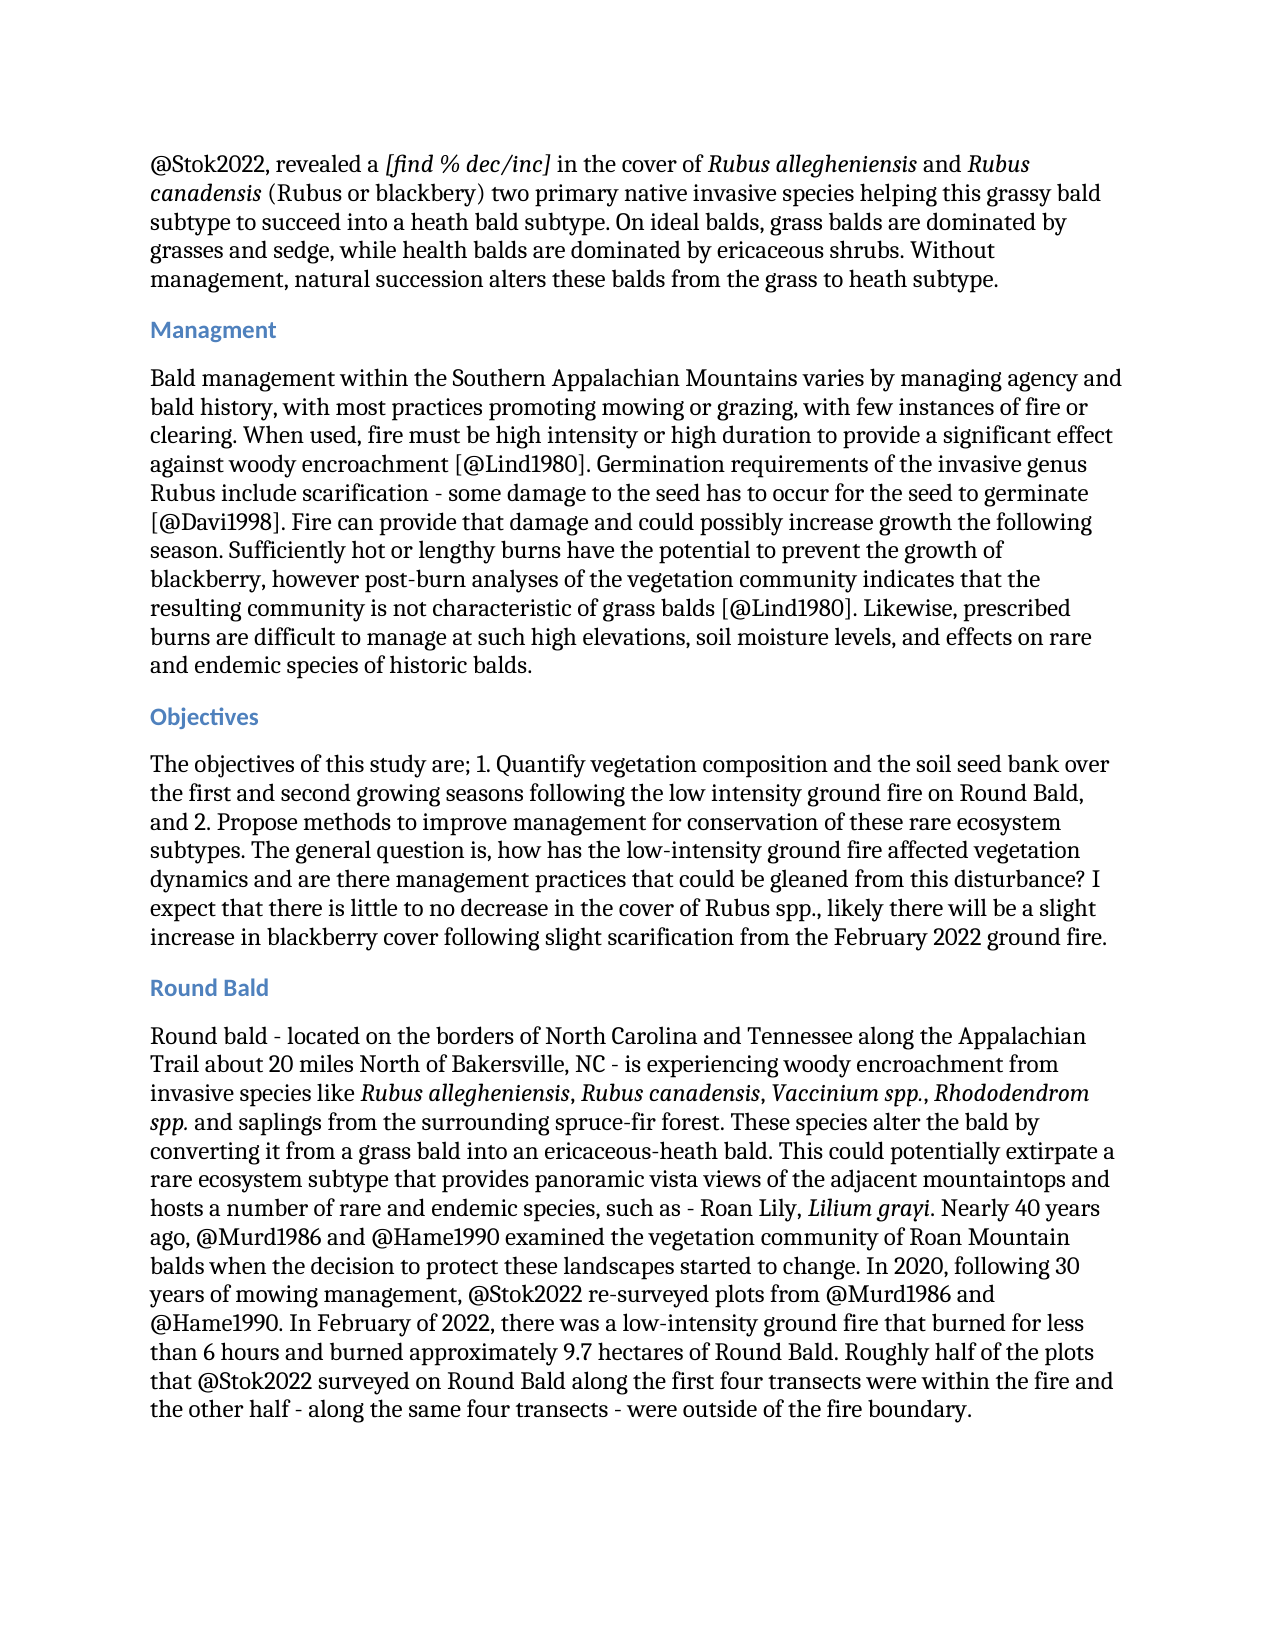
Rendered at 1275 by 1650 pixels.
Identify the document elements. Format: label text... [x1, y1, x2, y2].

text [150, 150, 1125, 294]
text Bald management within the Southern Appalachian Mountains varies by managing agency and bald history, with most practices promoting mowing or grazing, with few instances of fire or clearing. When used, fire must be high intensity or high duration to provide a significant effect against woody encroachment [@Lind1980]. Germination requirements of the invasive genus Rubus include scarification - some damage to the seed has to occur for the seed to germinate [@Davi1998]. Fire can provide that damage and could possibly increase growth the following season. Sufficiently hot or lengthy burns have the potential to prevent the growth of blackberry, however post-burn analyses of the vegetation community indicates that the resulting community is not characteristic of grass balds [@Lind1980]. Likewise, prescribed burns are difficult to manage at such high elevations, soil moisture levels, and effects on rare and endemic species of historic balds. [150, 364, 1125, 680]
subtitle Managment [150, 314, 1125, 345]
subtitle Objectives [150, 701, 1125, 731]
text The objectives of this study are; 1. Quantify vegetation composition and the soil seed bank over the first and second growing seasons following the low intensity ground fire on Round Bald, and 2. Propose methods to improve management for conservation of these rare ecosystem subtypes. The general question is, how has the low-intensity ground fire affected vegetation dynamics and are there management practices that could be gleaned from this disturbance? I expect that there is little to no decrease in the cover of Rubus spp., likely there will be a slight increase in blackberry cover following slight scarification from the February 2022 ground fire. [150, 750, 1125, 951]
subtitle Round Bald [150, 972, 1125, 1003]
text Round bald - located on the borders of North Carolina and Tennessee along the Appalachian Trail about 20 miles North of Bakersville, NC - is experiencing woody encroachment from invasive species like Rubus allegheniensis, Rubus canadensis, Vaccinium spp., Rhododendrom spp. and saplings from the surrounding spruce-fir forest. These species alter the bald by converting it from a grass bald into an ericaceous-heath bald. This could potentially extirpate a rare ecosystem subtype that provides panoramic vista views of the adjacent mountaintops and hosts a number of rare and endemic species, such as - Roan Lily, Lilium grayi. Nearly 40 years ago, @Murd1986 and @Hame1990 examined the vegetation community of Roan Mountain balds when the decision to protect these landscapes started to change. In 2020, following 30 years of mowing management, @Stok2022 re-surveyed plots from @Murd1986 and @Hame1990. In February of 2022, there was a low-intensity ground fire that burned for less than 6 hours and burned approximately 9.7 hectares of Round Bald. Roughly half of the plots that @Stok2022 surveyed on Round Bald along the first four transects were within the fire and the other half - along the same four transects - were outside of the fire boundary. [150, 1022, 1125, 1424]
